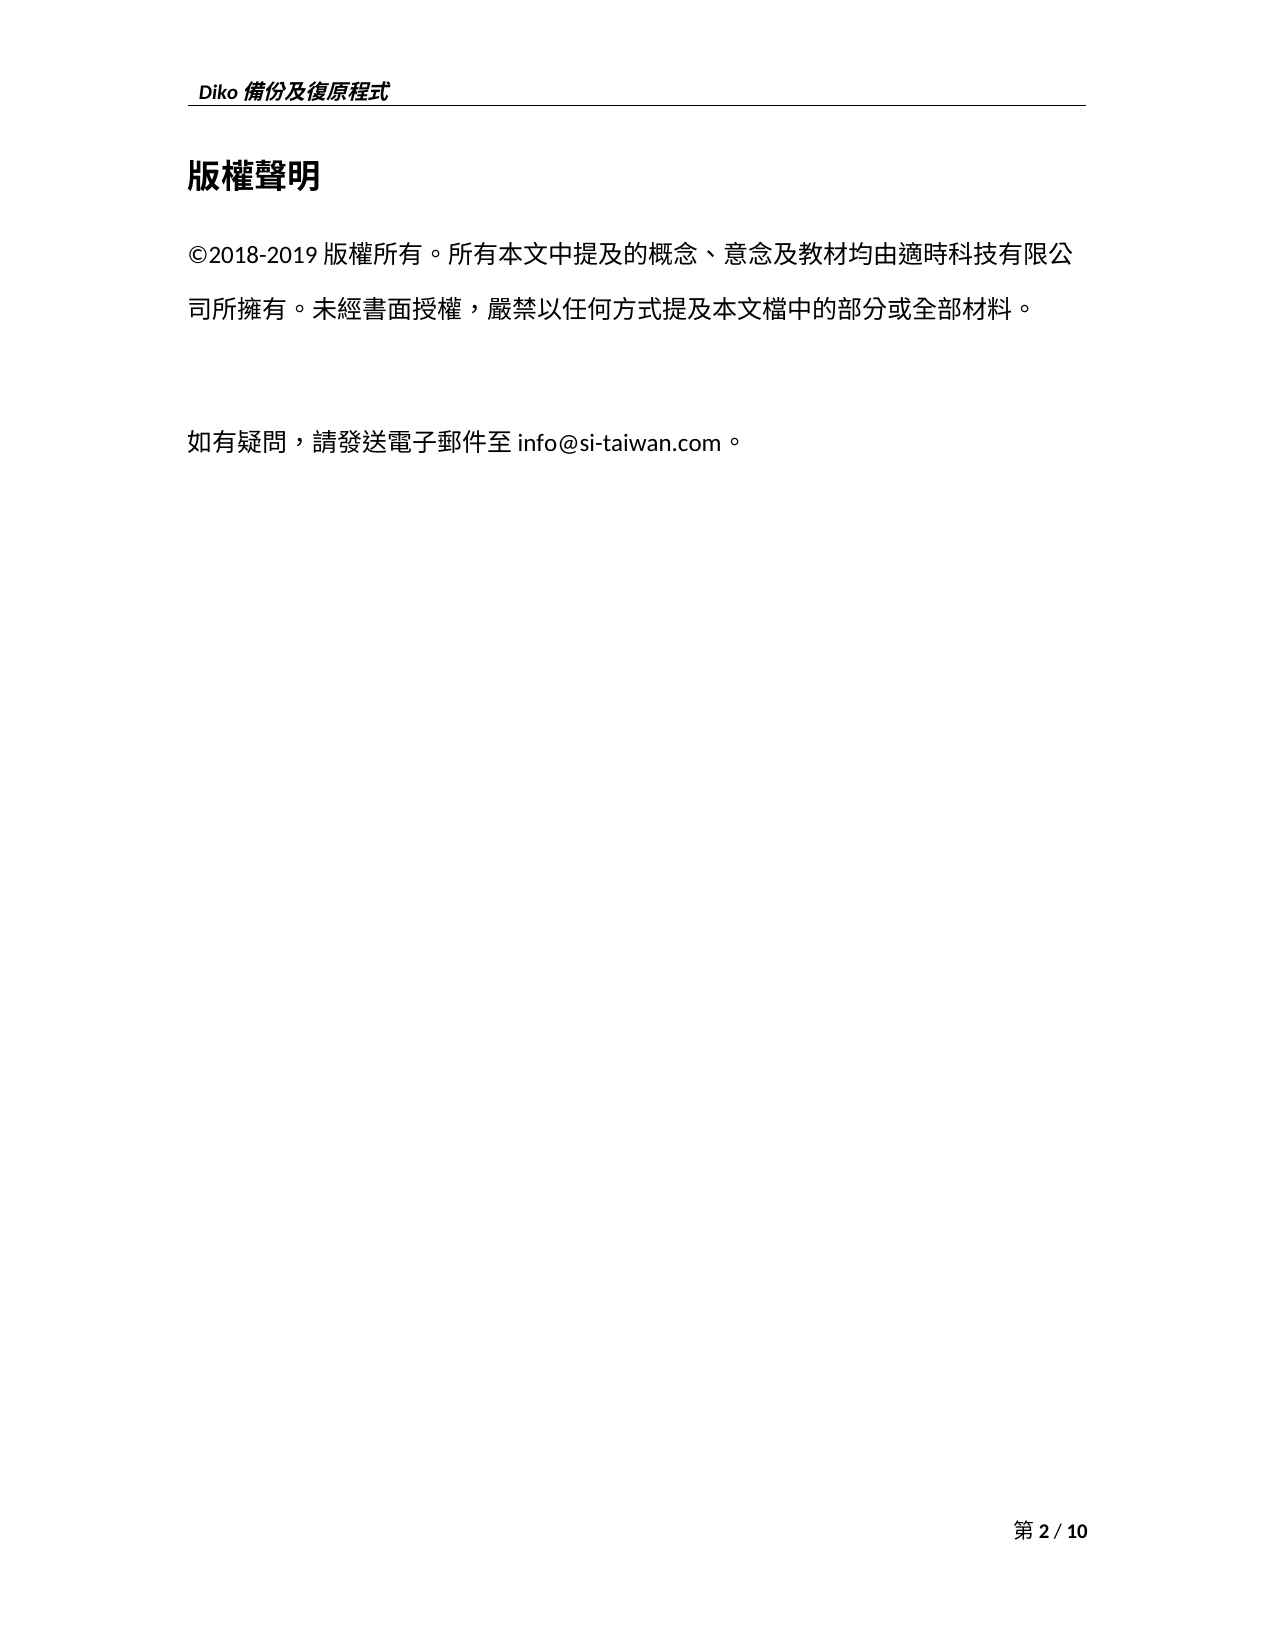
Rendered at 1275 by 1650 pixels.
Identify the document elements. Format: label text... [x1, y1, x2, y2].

text ©2018-2019 版權所有。所有本文中提及的概念、意念及教材均由適時科技有限公司所擁有。未經書面授權，嚴禁以任何方式提及本文檔中的部分或全部材料。 [187, 235, 1087, 325]
subtitle 版權聲明 [187, 150, 1087, 198]
text 如有疑問，請發送電子郵件至info@si-taiwan.com。 [187, 423, 1087, 459]
